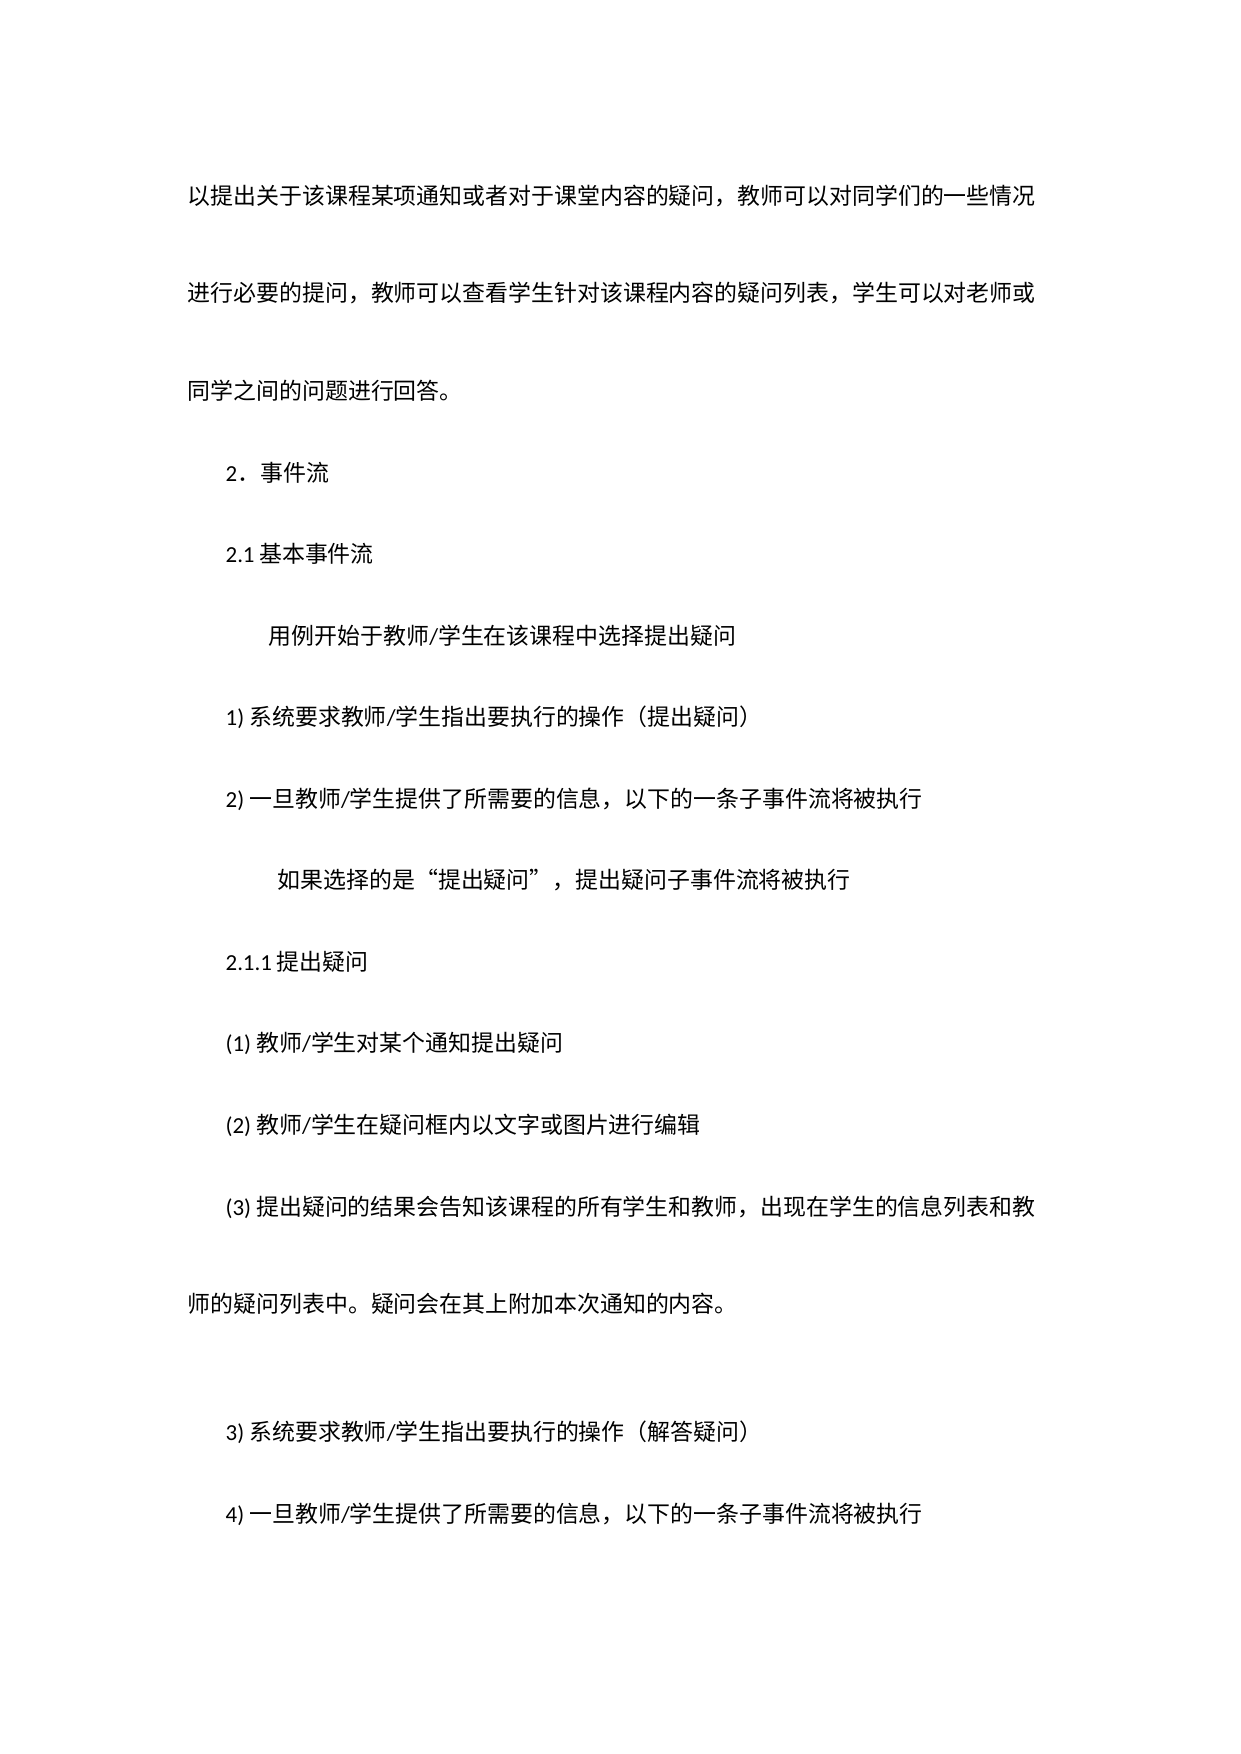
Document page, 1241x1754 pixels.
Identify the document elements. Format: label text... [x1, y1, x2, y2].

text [187, 162, 1053, 422]
text 3) 系统要求教师/学生指出要执行的操作（解答疑问） [187, 1398, 1053, 1463]
text (2) 教师/学生在疑问框内以文字或图片进行编辑 [187, 1091, 1053, 1156]
text 1) 系统要求教师/学生指出要执行的操作（提出疑问） [187, 683, 1053, 748]
text (3) 提出疑问的结果会告知该课程的所有学生和教师，出现在学生的信息列表和教师的疑问列表中。疑问会在其上附加本次通知的内容。 [187, 1173, 1053, 1335]
text 如果选择的是“提出疑问”，提出疑问子事件流将被执行 [187, 846, 1053, 911]
text (1) 教师/学生对某个通知提出疑问 [187, 1009, 1053, 1074]
text 2) 一旦教师/学生提供了所需要的信息，以下的一条子事件流将被执行 [187, 765, 1053, 830]
text 2．事件流 [187, 438, 1053, 503]
text 用例开始于教师/学生在该课程中选择提出疑问 [187, 602, 1053, 667]
text 4) 一旦教师/学生提供了所需要的信息，以下的一条子事件流将被执行 [187, 1480, 1053, 1545]
text 2.1基本事件流 [187, 520, 1053, 585]
text 2.1.1提出疑问 [187, 928, 1053, 993]
